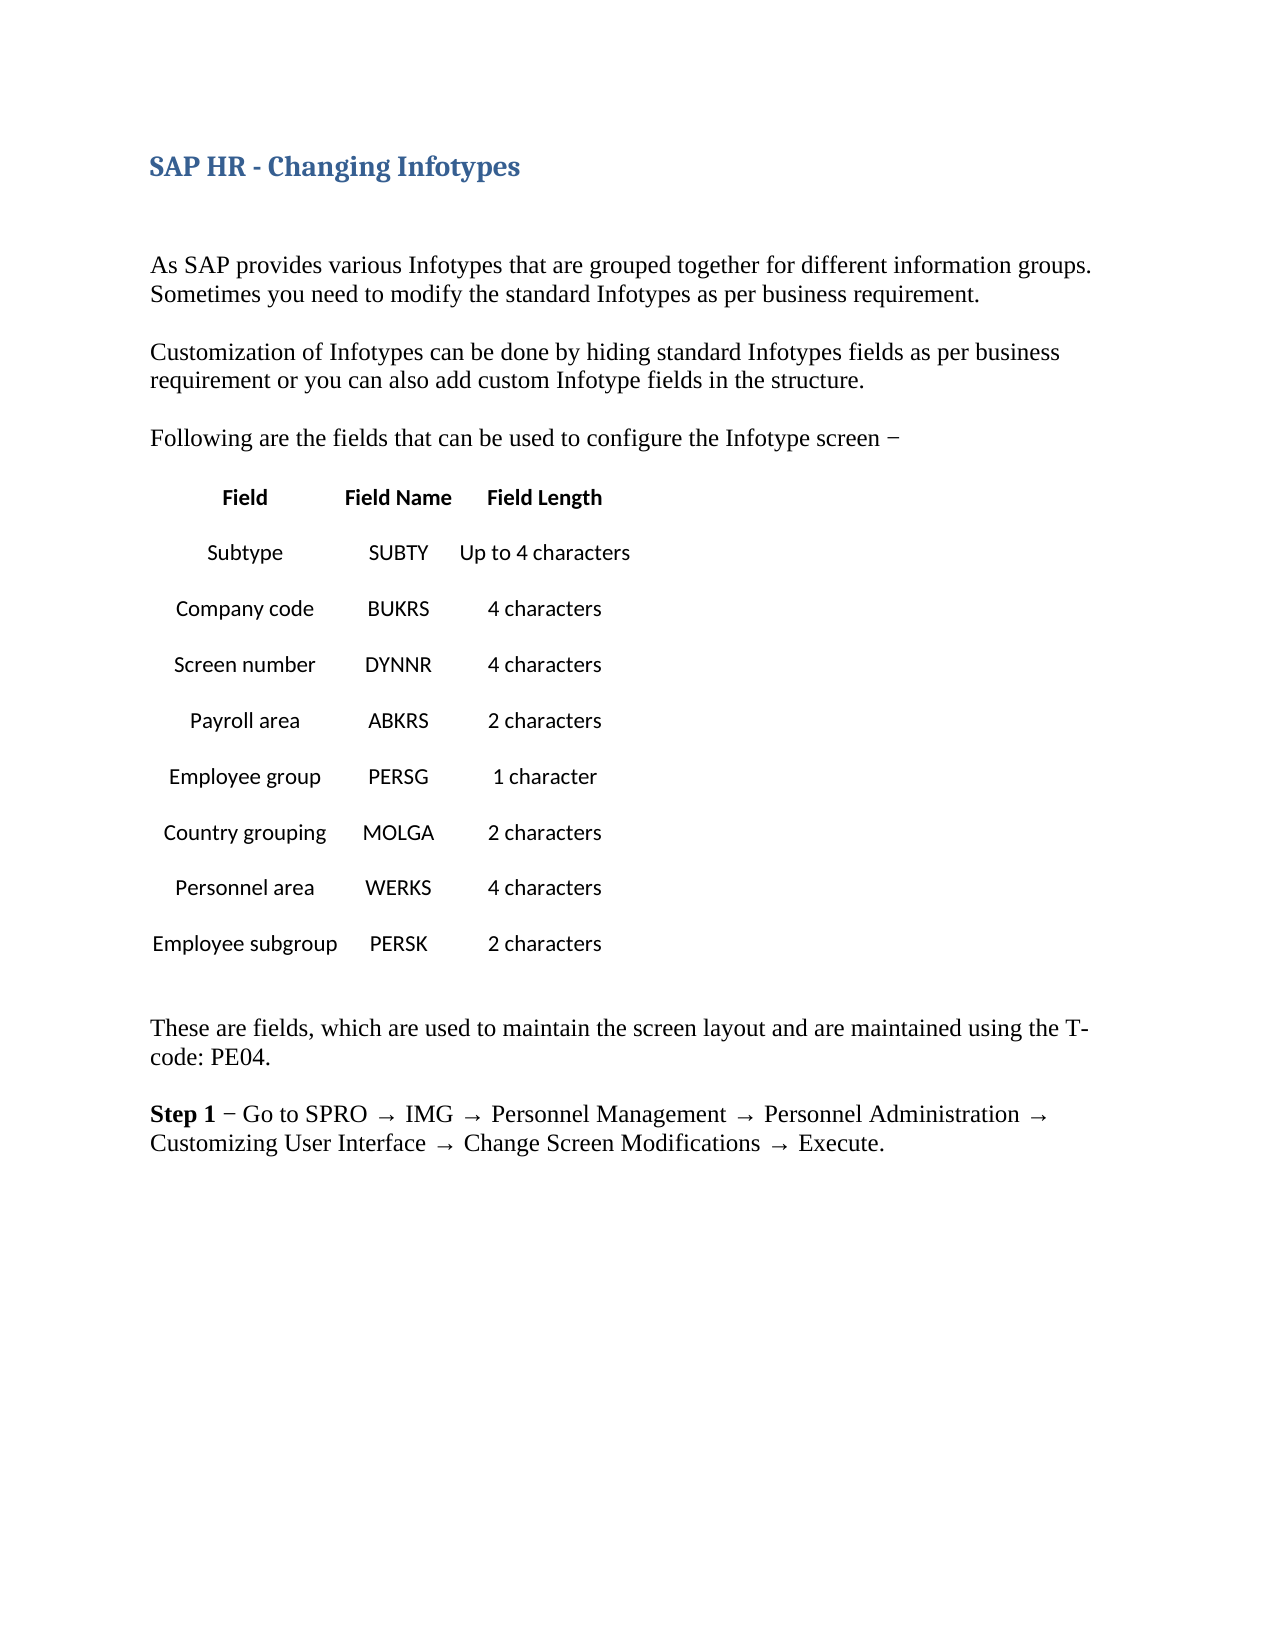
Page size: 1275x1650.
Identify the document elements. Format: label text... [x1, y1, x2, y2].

subtitle SAP HR - Changing Infotypes [150, 150, 1125, 183]
table_cell WERKS [342, 872, 455, 928]
table_cell PERSG [342, 760, 455, 816]
table_cell Employee subgroup [149, 928, 342, 984]
text As SAP provides various Infotypes that are grouped together for different information groups. Sometimes you need to modify the standard Infotypes as per business requirement. [150, 250, 1125, 307]
table_cell Country grouping [149, 816, 342, 872]
table_cell Personnel area [149, 872, 342, 928]
table_cell MOLGA [342, 816, 455, 872]
table_cell 1 character [455, 760, 634, 816]
table_cell Company code [149, 593, 342, 649]
table_cell Payroll area [149, 705, 342, 760]
table_cell Up to 4 characters [455, 537, 634, 593]
table_cell 2 characters [455, 705, 634, 760]
table_cell BUKRS [342, 593, 455, 649]
table_cell 2 characters [455, 928, 634, 984]
table_cell 4 characters [455, 593, 634, 649]
text Step 1 − Go to SPRO → IMG → Personnel Management → Personnel Administration → Customizing User Interface → Change Screen Modifications → Execute. [150, 1099, 1125, 1157]
table_header Field [149, 481, 342, 537]
table_header Field Length [455, 481, 634, 537]
text These are fields, which are used to maintain the screen layout and are maintained using the T-code: PE04. [150, 1013, 1125, 1070]
table_cell Subtype [149, 537, 342, 593]
table_cell ABKRS [342, 705, 455, 760]
table_cell Employee group [149, 760, 342, 816]
text Following are the fields that can be used to configure the Infotype screen − [150, 423, 1125, 452]
table_cell 4 characters [455, 649, 634, 704]
table_header Field Name [342, 481, 455, 537]
text Customization of Infotypes can be done by hiding standard Infotypes fields as per business requirement or you can also add custom Infotype fields in the structure. [150, 337, 1125, 394]
table_cell Screen number [149, 649, 342, 704]
table_cell 2 characters [455, 816, 634, 872]
table_cell PERSK [342, 928, 455, 984]
table_cell DYNNR [342, 649, 455, 704]
table_cell SUBTY [342, 537, 455, 593]
table_cell 4 characters [455, 872, 634, 928]
